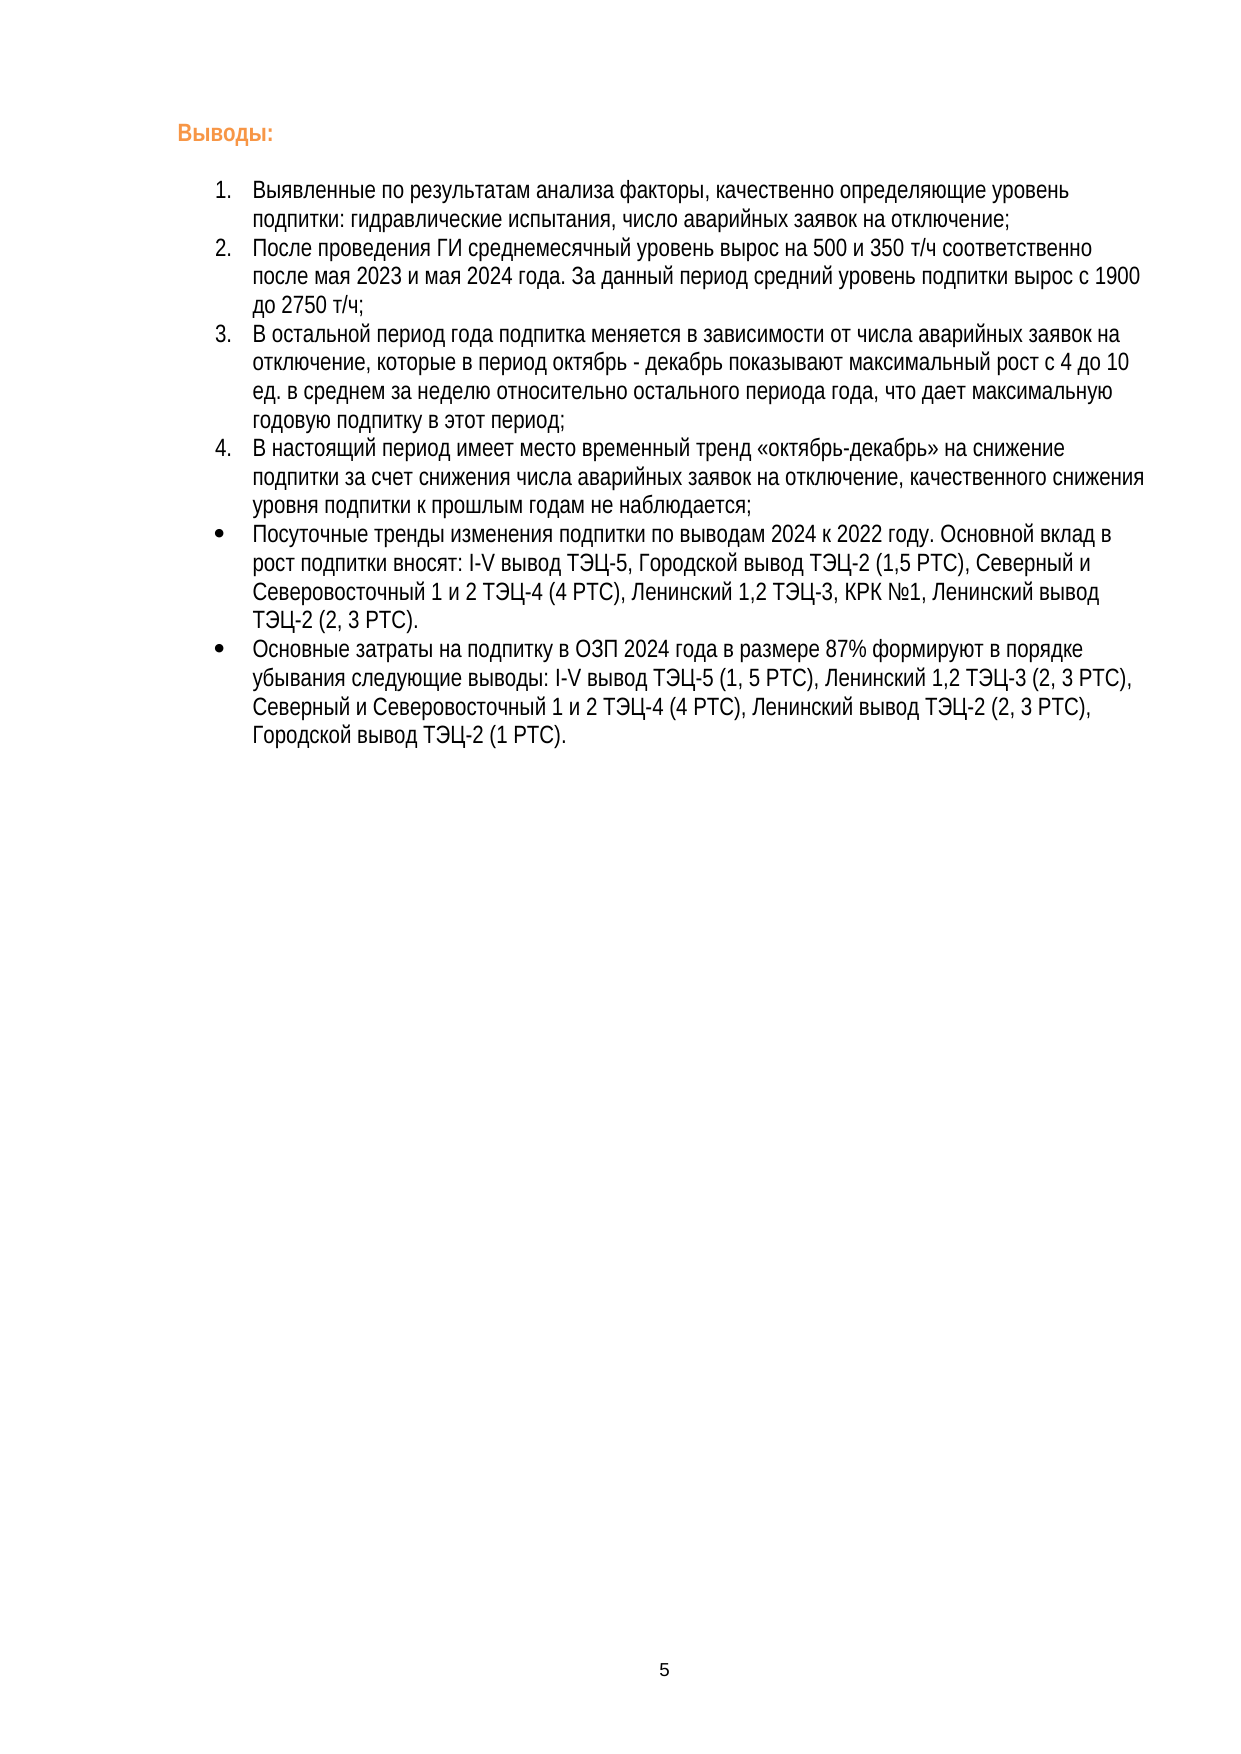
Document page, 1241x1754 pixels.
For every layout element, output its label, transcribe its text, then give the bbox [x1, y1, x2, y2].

list После проведения ГИ среднемесячный уровень вырос на 500 и 350 т/ч соответственно после мая 2023 и мая 2024 года. За данный период средний уровень подпитки вырос с 1900 до 2750 т/ч; [215, 233, 1152, 319]
list В остальной период года подпитка меняется в зависимости от числа аварийных заявок на отключение, которые в период октябрь - декабрь показывают максимальный рост с 4 до 10 ед. в среднем за неделю относительно остального периода года, что дает максимальную годовую подпитку в этот период; [215, 319, 1152, 433]
list Посуточные тренды изменения подпитки по выводам 2024 к 2022 году. Основной вклад в рост подпитки вносят: I-V вывод ТЭЦ-5, Городской вывод ТЭЦ-2 (1,5 РТС), Северный и Северовосточный 1 и 2 ТЭЦ-4 (4 РТС), Ленинский 1,2 ТЭЦ-3, КРК №1, Ленинский вывод ТЭЦ-2 (2, 3 РТС). [215, 519, 1152, 634]
list Выявленные по результатам анализа факторы, качественно определяющие уровень подпитки: гидравлические испытания, число аварийных заявок на отключение; [215, 175, 1152, 233]
list В настоящий период имеет место временный тренд «октябрь-декабрь» на снижение подпитки за счет снижения числа аварийных заявок на отключение, качественного снижения уровня подпитки к прошлым годам не наблюдается; [215, 433, 1152, 519]
list Основные затраты на подпитку в ОЗП 2024 года в размере 87% формируют в порядке убывания следующие выводы: I-V вывод ТЭЦ-5 (1, 5 РТС), Ленинский 1,2 ТЭЦ-3 (2, 3 РТС), Северный и Северовосточный 1 и 2 ТЭЦ-4 (4 РТС), Ленинский вывод ТЭЦ-2 (2, 3 РТС), Городской вывод ТЭЦ-2 (1 РТС). [215, 634, 1152, 749]
text Выводы: [177, 118, 1152, 147]
